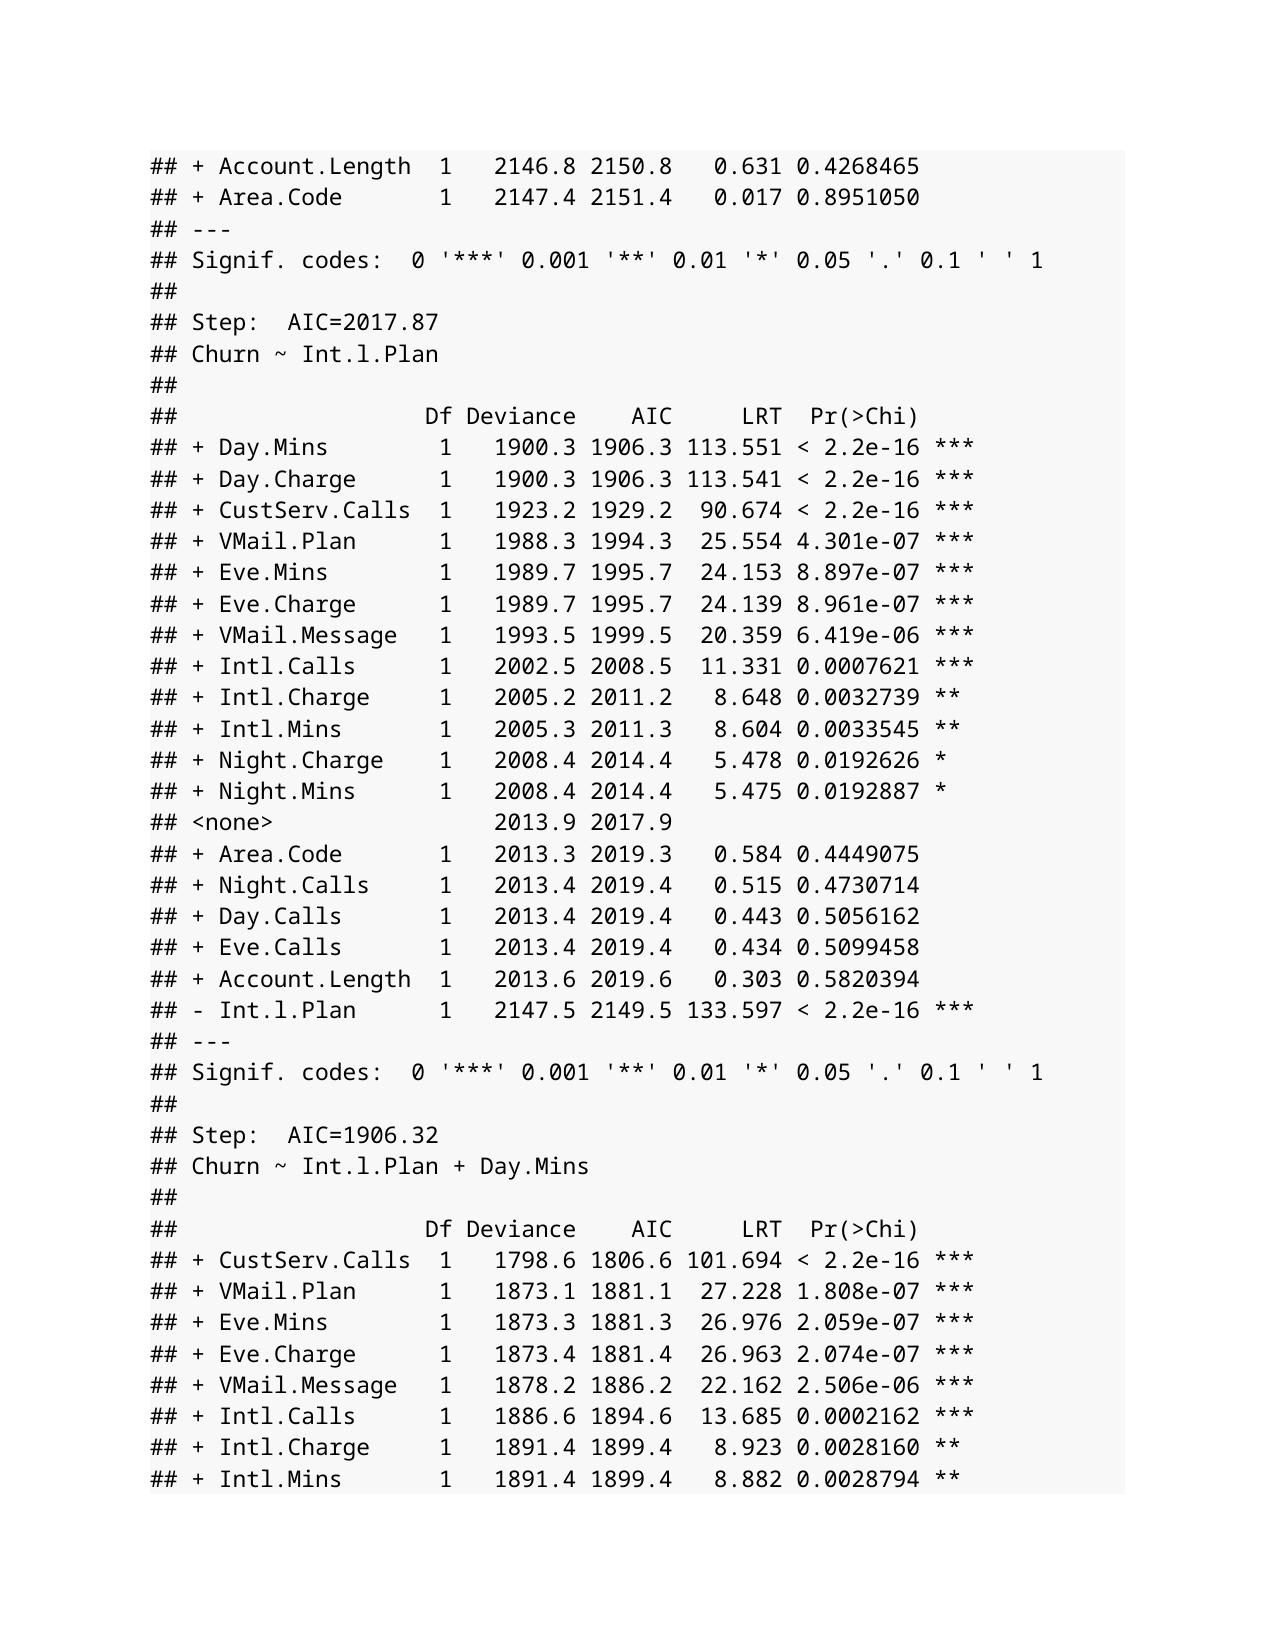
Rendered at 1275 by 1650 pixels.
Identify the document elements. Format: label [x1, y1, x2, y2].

text [150, 150, 1125, 1494]
